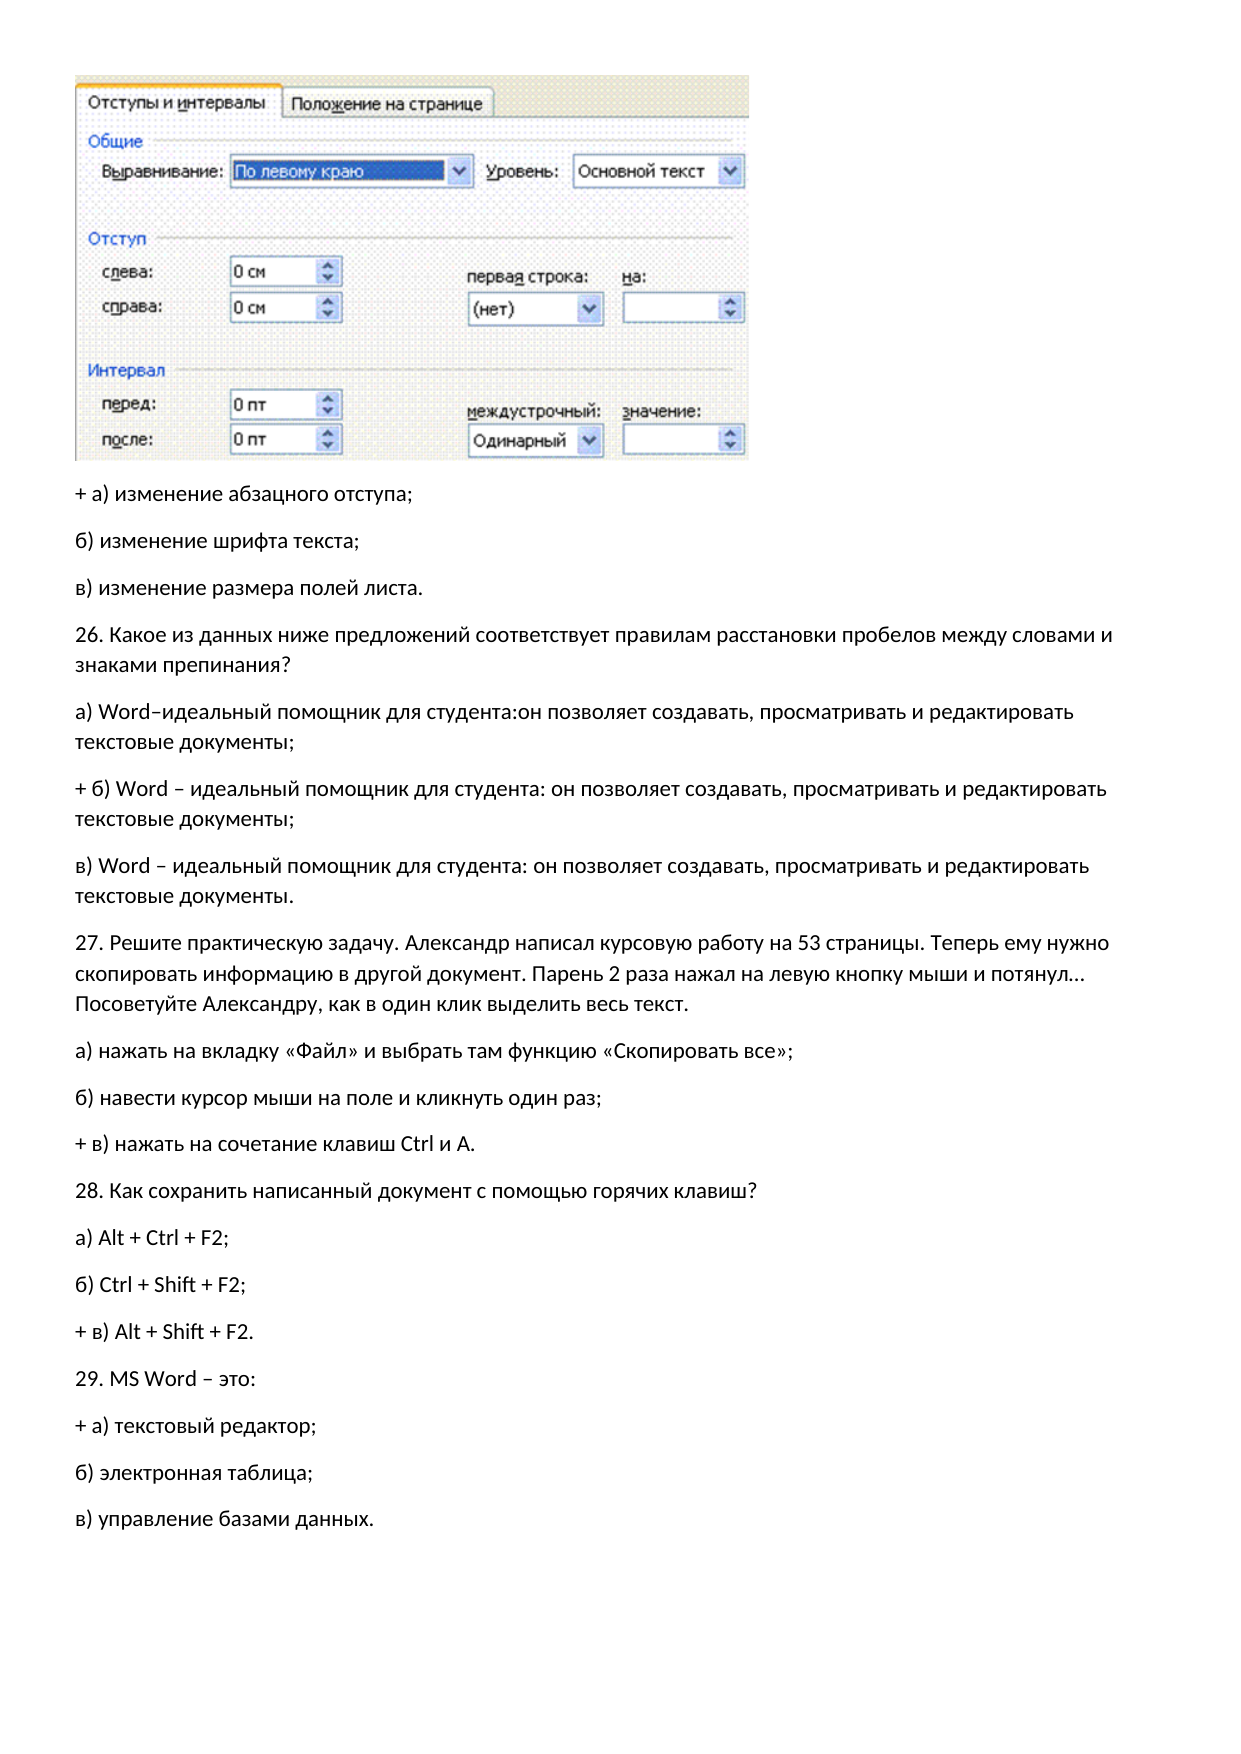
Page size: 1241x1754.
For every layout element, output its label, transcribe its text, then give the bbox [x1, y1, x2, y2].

text б) Ctrl + Shift + F2; [75, 1270, 1165, 1298]
text б) навести курсор мыши на поле и кликнуть один раз; [75, 1083, 1165, 1111]
text в) Word – идеальный помощник для студента: он позволяет создавать, просматривать и редактировать текстовые документы. [75, 851, 1165, 910]
text в) изменение размера полей листа. [75, 573, 1165, 601]
text 28. Как сохранить написанный документ с помощью горячих клавиш? [75, 1176, 1165, 1204]
text б) изменение шрифта текста; [75, 526, 1165, 554]
text + в) Alt + Shift + F2. [75, 1317, 1165, 1345]
text а) Alt + Ctrl + F2; [75, 1223, 1165, 1251]
text + а) изменение абзацного отступа; [75, 479, 1165, 508]
text + б) Word – идеальный помощник для студента: он позволяет создавать, просматривать и редактировать текстовые документы; [75, 774, 1165, 833]
text 26. Какое из данных ниже предложений соответствует правилам расстановки пробелов между словами и знаками препинания? [75, 620, 1165, 678]
text а) нажать на вкладку «Файл» и выбрать там функцию «Скопировать все»; [75, 1036, 1165, 1064]
text б) электронная таблица; [75, 1458, 1165, 1486]
text 29. MS Word – это: [75, 1364, 1165, 1392]
text а) Word–идеальный помощник для студента:он позволяет создавать, просматривать и редактировать текстовые документы; [75, 697, 1165, 756]
text + в) нажать на сочетание клавиш Ctrl и A. [75, 1129, 1165, 1158]
text 27. Решите практическую задачу. Александр написал курсовую работу на 53 страницы. Теперь ему нужно скопировать информацию в другой документ. Парень 2 раза нажал на левую кнопку мыши и потянул… Посоветуйте Александру, как в один клик выделить весь текст. [75, 928, 1165, 1017]
picture [75, 75, 750, 461]
text в) управление базами данных. [75, 1504, 1165, 1533]
text + а) текстовый редактор; [75, 1411, 1165, 1439]
